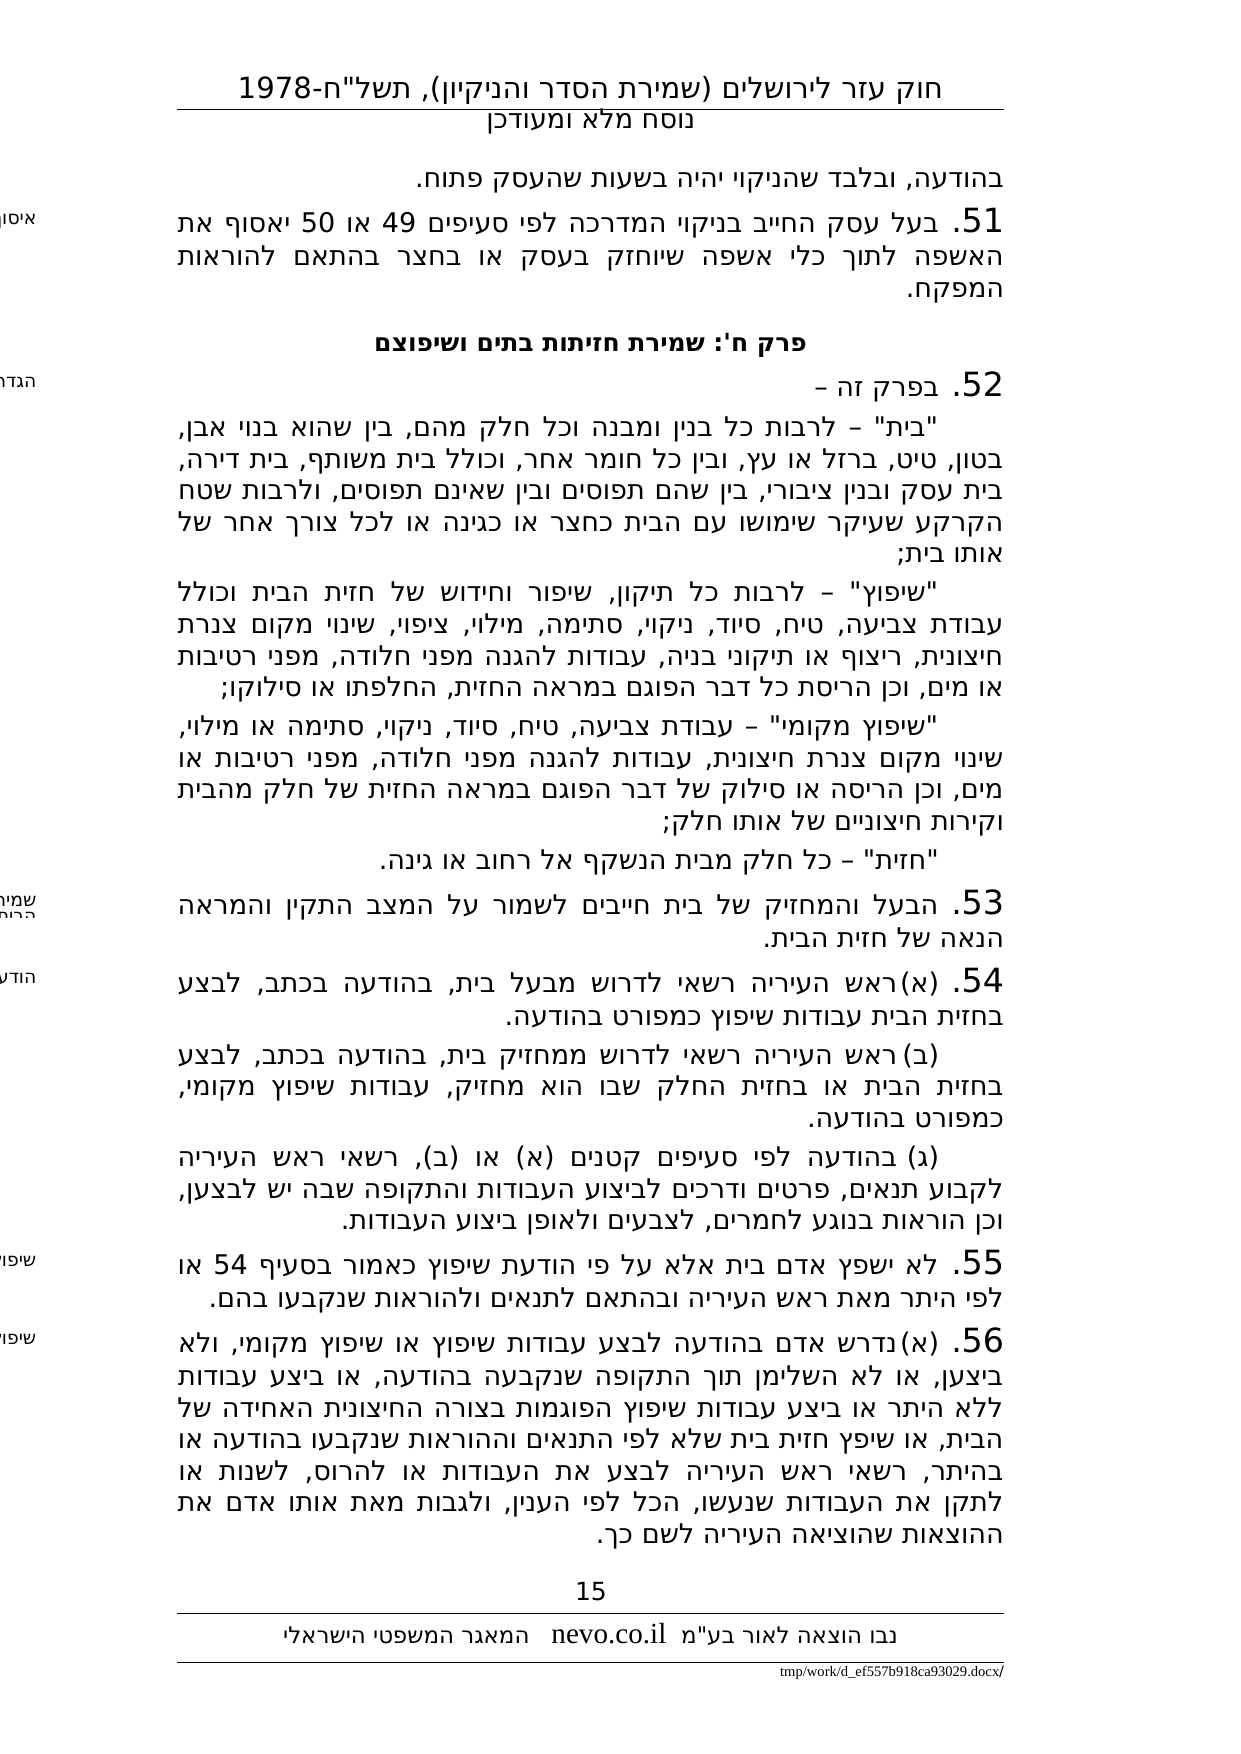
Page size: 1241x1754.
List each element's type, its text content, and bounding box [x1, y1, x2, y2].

text 52. בפרק זה – [177, 365, 1004, 404]
text 55. לא ישפץ אדם בית אלא על פי הודעת שיפוץ כאמור בסעיף 54 או לפי היתר מאת ראש העיריה ובהתאם לתנאים ולהוראות שנקבעו בהם. [177, 1243, 1004, 1314]
text "בית" – לרבות כל בנין ומבנה וכל חלק מהם, בין שהוא בנוי אבן, בטון, טיט, ברזל או עץ, ובין כל חומר אחר, וכולל בית משותף, בית דירה, בית עסק ובנין ציבורי, בין שהם תפוסים ובין שאינם תפוסים, ולרבות שטח הקרקע שעיקר שימושו עם הבית כחצר או כגינה או לכל צורך אחר של אותו בית; [177, 411, 1004, 569]
text "חזית" – כל חלק מבית הנשקף אל רחוב או גינה. [177, 844, 1004, 876]
text (ג) בהודעה לפי סעיפים קטנים (א) או (ב), רשאי ראש העיריה לקבוע תנאים, פרטים ודרכים לביצוע העבודות והתקופה שבה יש לבצען, וכן הוראות בנוגע לחמרים, לצבעים ולאופן ביצוע העבודות. [177, 1141, 1004, 1236]
text 51. בעל עסק החייב בניקוי המדרכה לפי סעיפים 49 או 50 יאסוף את האשפה לתוך כלי אשפה שיוחזק בעסק או בחצר בהתאם להוראות המפקח. [177, 201, 1004, 303]
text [177, 162, 1004, 194]
text 53. הבעל והמחזיק של בית חייבים לשמור על המצב התקין והמראה הנאה של חזית הבית. [177, 883, 1004, 954]
text פרק ח': שמירת חזיתות בתים ושיפוצם [177, 328, 1004, 358]
text 54. (א) ראש העיריה רשאי לדרוש מבעל בית, בהודעה בכתב, לבצע בחזית הבית עבודות שיפוץ כמפורט בהודעה. [177, 961, 1004, 1032]
text 56. (א) נדרש אדם בהודעה לבצע עבודות שיפוץ או שיפוץ מקומי, ולא ביצען, או לא השלימן תוך התקופה שנקבעה בהודעה, או ביצע עבודות ללא היתר או ביצע עבודות שיפוץ הפוגמות בצורה החיצונית האחידה של הבית, או שיפץ חזית בית שלא לפי התנאים וההוראות שנקבעו בהודעה או בהיתר, רשאי ראש העיריה לבצע את העבודות או להרוס, לשנות או לתקן את העבודות שנעשו, הכל לפי הענין, ולגבות מאת אותו אדם את ההוצאות שהוציאה העיריה לשם כך. [177, 1321, 1004, 1550]
text "שיפוץ מקומי" – עבודת צביעה, טיח, סיוד, ניקוי, סתימה או מילוי, שינוי מקום צנרת חיצונית, עבודות להגנה מפני חלודה, מפני רטיבות או מים, וכן הריסה או סילוק של דבר הפוגם במראה החזית של חלק מהבית וקירות חיצוניים של אותו חלק; [177, 711, 1004, 837]
text (ב) ראש העיריה רשאי לדרוש ממחזיק בית, בהודעה בכתב, לבצע בחזית הבית או בחזית החלק שבו הוא מחזיק, עבודות שיפוץ מקומי, כמפורט בהודעה. [177, 1039, 1004, 1134]
text "שיפוץ" – לרבות כל תיקון, שיפור וחידוש של חזית הבית וכולל עבודת צביעה, טיח, סיוד, ניקוי, סתימה, מילוי, ציפוי, שינוי מקום צנרת חיצונית, ריצוף או תיקוני בניה, עבודות להגנה מפני חלודה, מפני רטיבות או מים, וכן הריסת כל דבר הפוגם במראה החזית, החלפתו או סילוקו; [177, 577, 1004, 703]
